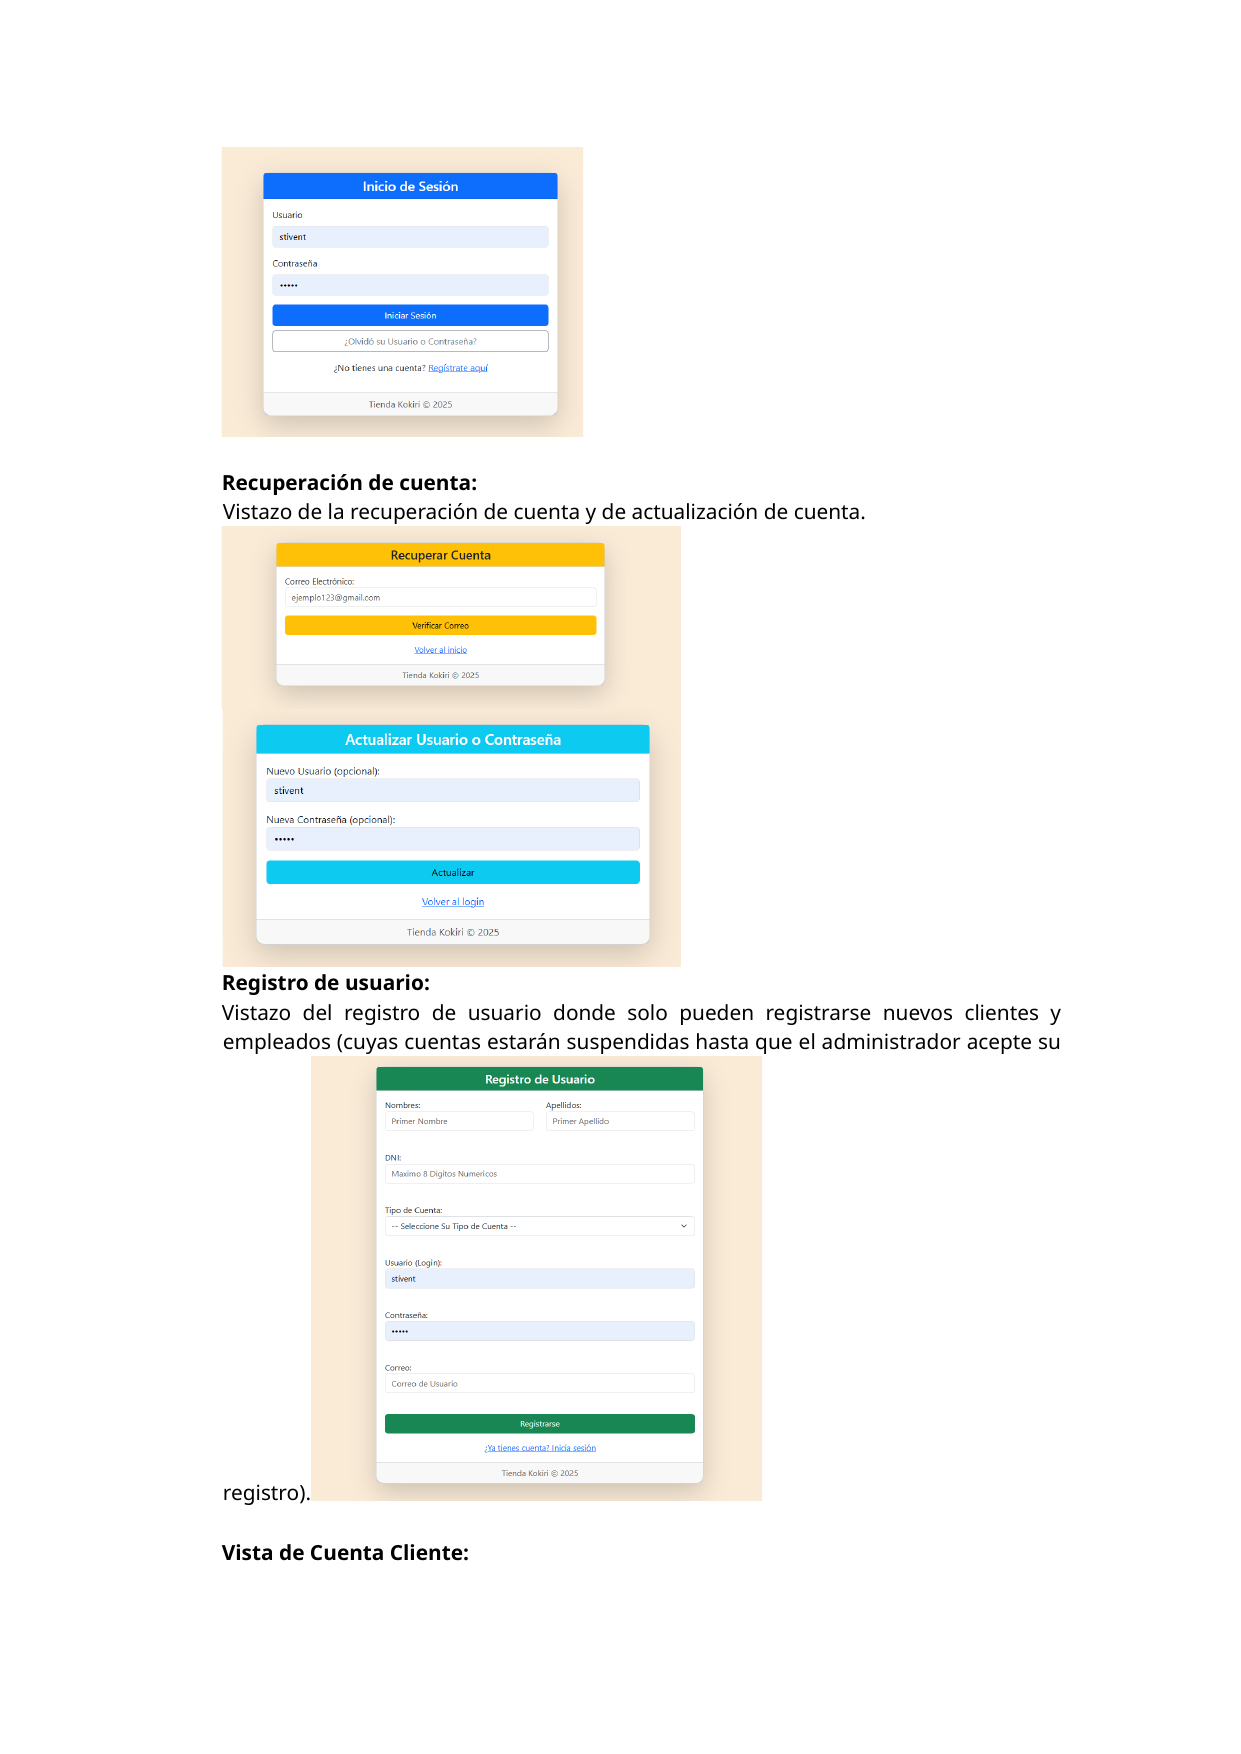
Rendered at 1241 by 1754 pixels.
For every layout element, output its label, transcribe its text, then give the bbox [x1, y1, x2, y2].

picture [221, 147, 584, 437]
text Recuperación de cuenta: Vistazo de la recuperación de cuenta y de actualización de cuenta. [222, 468, 1062, 525]
text Vista de Cuenta Cliente: [177, 1538, 1062, 1566]
text Registro de usuario: [222, 968, 1062, 996]
picture [311, 1056, 763, 1501]
picture [221, 526, 681, 967]
